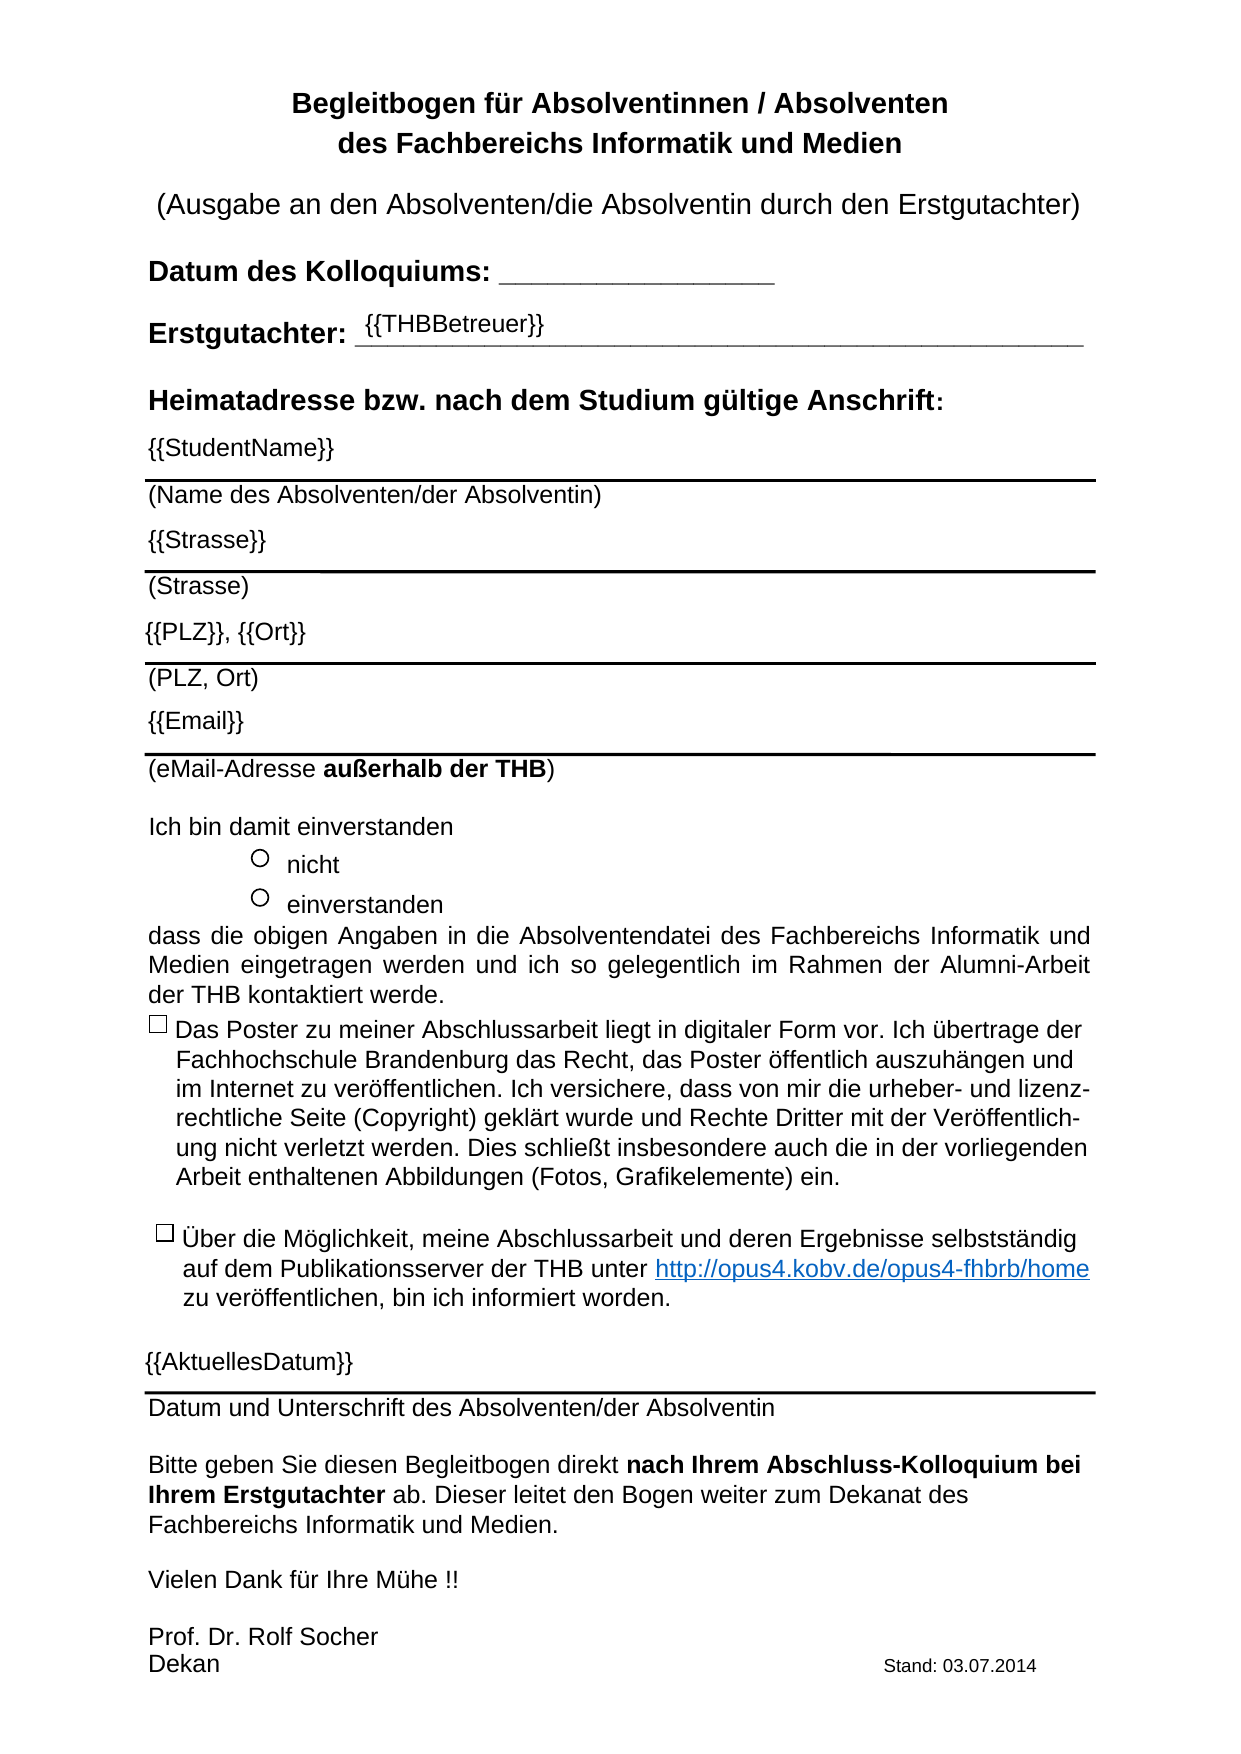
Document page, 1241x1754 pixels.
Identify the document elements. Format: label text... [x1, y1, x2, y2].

text Datum und Unterschrift des Absolventen/der Absolventin [148, 1392, 1092, 1421]
text Ich bin damit einverstanden [148, 812, 467, 840]
text (Ausgabe an den Absolventen/die Absolventin durch den Erstgutachter) [156, 187, 1092, 221]
text nicht [148, 842, 467, 879]
text Erstgutachter: _____________________________________________ [148, 316, 1092, 350]
text Prof. Dr. Rolf Socher [148, 1622, 1092, 1651]
text Das Poster zu meiner Abschlussarbeit liegt in digitaler Form vor. Ich übertrage der [148, 1009, 1092, 1044]
text Arbeit enthaltenen Abbildungen (Fotos, Grafikelemente) ein. [148, 1162, 1092, 1191]
text (Name des Absolventen/der Absolventin) [148, 480, 1092, 509]
text ung nicht verletzt werden. Dies schließt insbesondere auch die in der vorliegenden [148, 1132, 1092, 1161]
text Vielen Dank für Ihre Mühe !! [148, 1565, 1092, 1593]
text Heimatadresse bzw. nach dem Studium gültige Anschrift: [148, 383, 1092, 417]
text (Strasse) [148, 571, 1092, 600]
text Über die Möglichkeit, meine Abschlussarbeit und deren Ergebnisse selbstständig [148, 1218, 1092, 1253]
text (PLZ, Ort) [148, 663, 1092, 691]
text Fachhochschule Brandenburg das Recht, das Poster öffentlich auszuhängen und [148, 1045, 1092, 1073]
text Datum des Kolloquiums: _________________ [148, 254, 1092, 287]
text (eMail-Adresse außerhalb der THB) [148, 754, 1092, 783]
text im Internet zu veröffentlichen. Ich versichere, dass von mir die urheber- und lizenz- [148, 1074, 1092, 1103]
text Dekan Stand: 03.07.2014 [148, 1651, 1092, 1678]
text auf dem Publikationsserver der THB unter http://opus4.kobv.de/opus4-fhbrb/home [148, 1253, 1092, 1282]
text einverstanden [148, 881, 467, 919]
text Bitte geben Sie diesen Begleitbogen direkt nach Ihrem Abschluss-Kolloquium bei Ihrem Erstgutachter ab. Dieser leitet den Bogen weiter zum Dekanat des [148, 1450, 1092, 1508]
text Begleitbogen für Absolventinnen / Absolventen des Fachbereichs Informatik und Medien [291, 86, 951, 160]
text Fachbereichs Informatik und Medien. [148, 1510, 1092, 1538]
text zu veröffentlichen, bin ich informiert worden. [148, 1283, 1092, 1312]
text rechtliche Seite (Copyright) geklärt wurde und Rechte Dritter mit der Veröffentlich- [148, 1103, 1092, 1132]
text dass die obigen Angaben in die Absolventendatei des Fachbereichs Informatik und Medien eingetragen werden und ich so gelegentlich im Rahmen der Alumni-Arbeit der THB kontaktiert werde. [148, 921, 1092, 1008]
